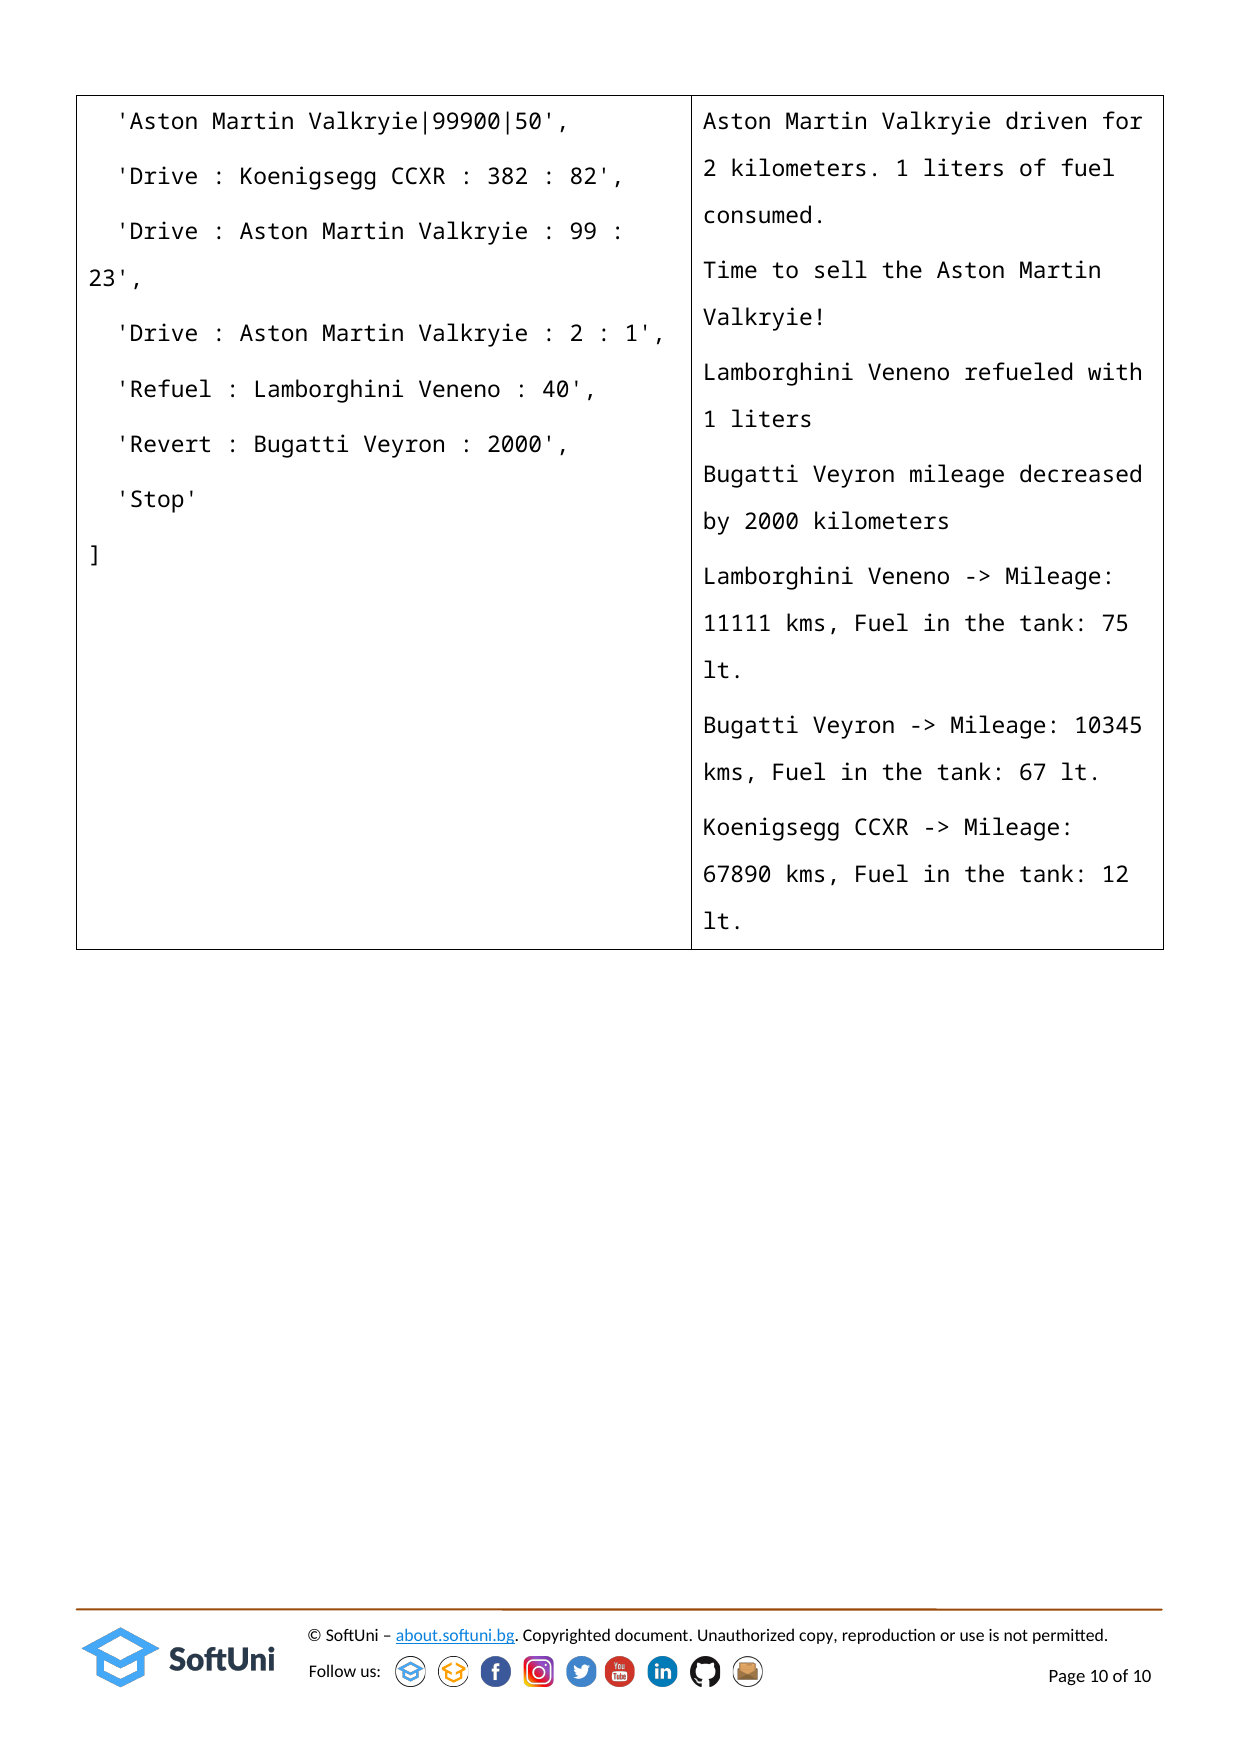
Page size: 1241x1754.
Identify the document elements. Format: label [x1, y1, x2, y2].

picture [647, 1656, 656, 1665]
picture [604, 1656, 635, 1687]
picture [732, 1656, 763, 1687]
picture [690, 1656, 721, 1687]
picture [480, 1656, 511, 1687]
picture [669, 1678, 678, 1687]
picture [395, 1656, 426, 1687]
picture [669, 1656, 678, 1665]
picture [438, 1656, 469, 1687]
picture [647, 1678, 656, 1687]
picture [75, 1621, 281, 1693]
picture [523, 1656, 554, 1687]
table_cell [77, 96, 691, 949]
picture [661, 1669, 671, 1678]
table_cell [692, 96, 1163, 949]
picture [566, 1656, 597, 1687]
